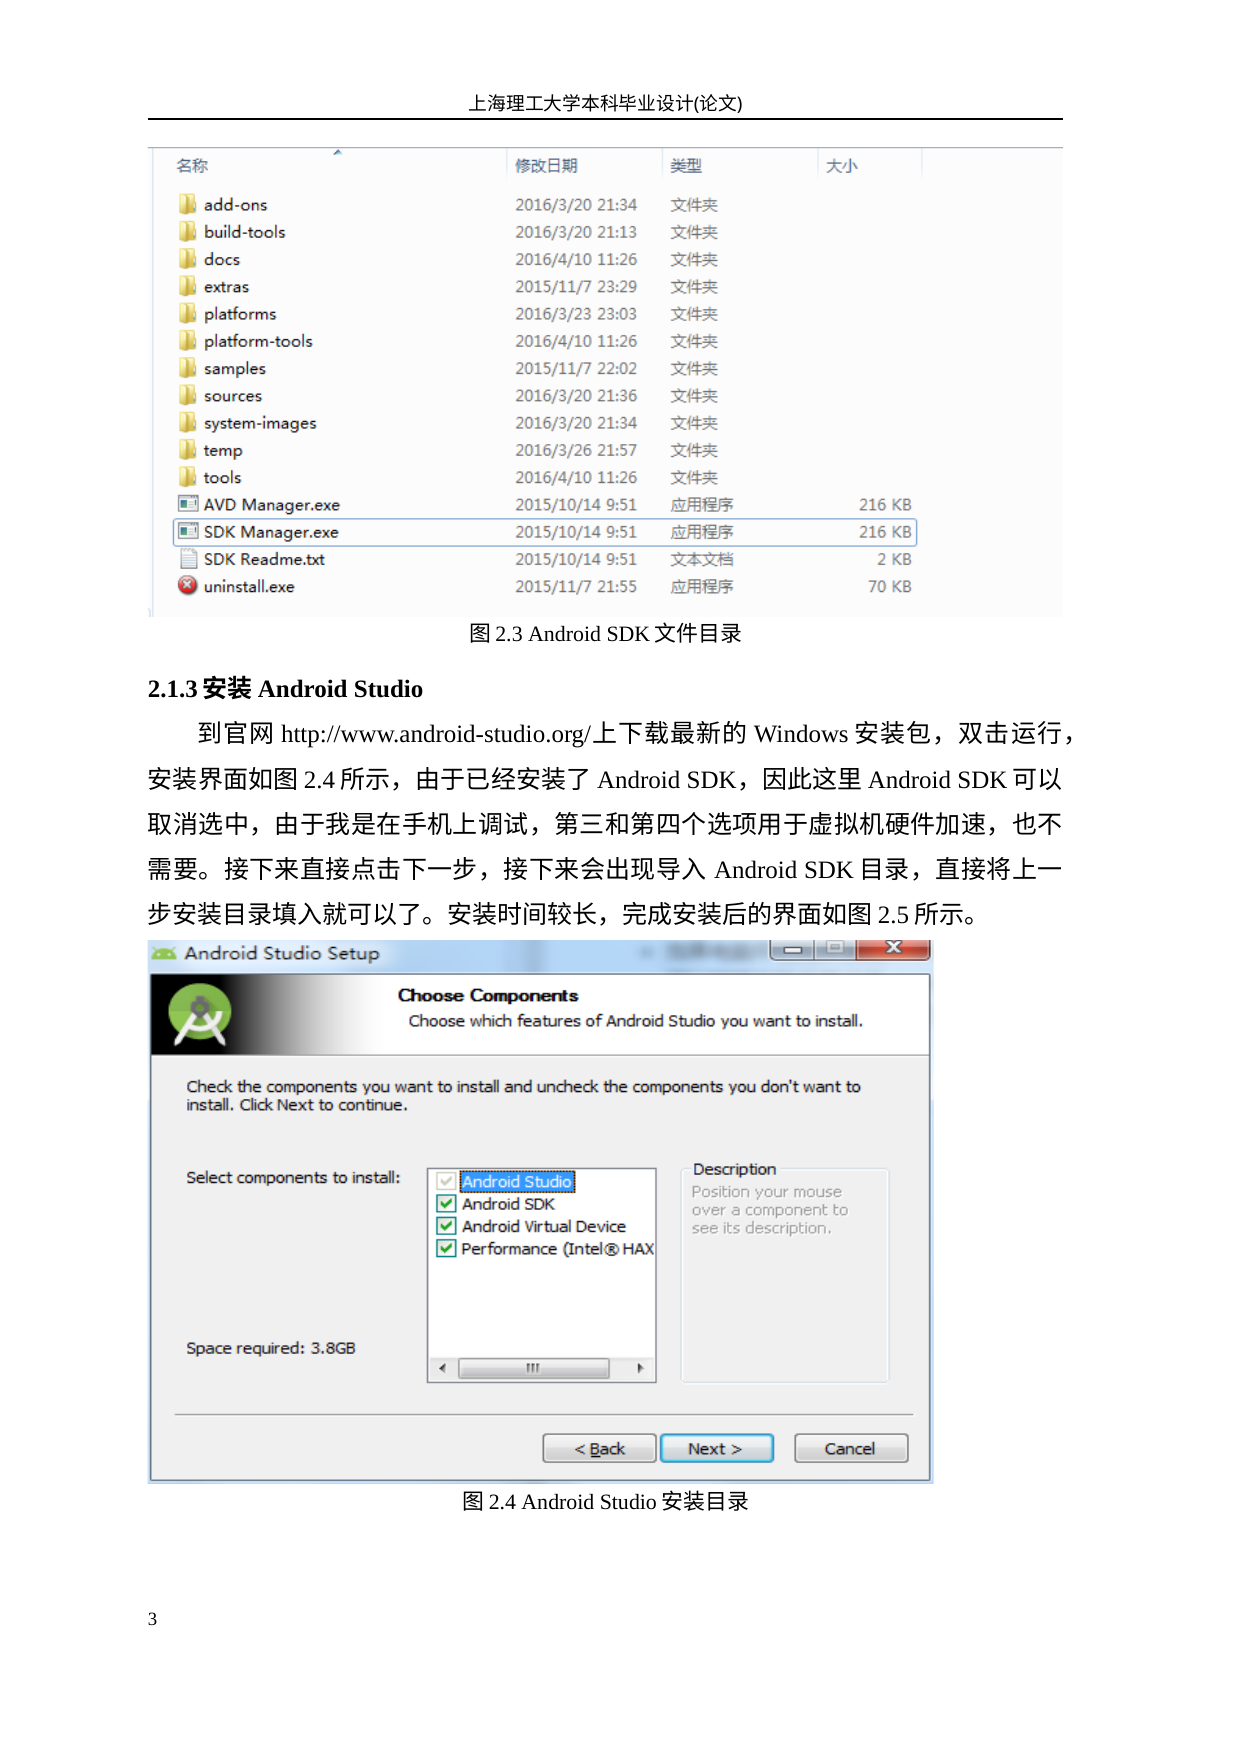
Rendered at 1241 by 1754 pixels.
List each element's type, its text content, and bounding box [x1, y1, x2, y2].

text 图2.3 Android SDK文件目录 [148, 617, 1063, 648]
picture [147, 147, 1063, 617]
text 图2.4 Android Studio安装目录 [148, 1484, 1063, 1516]
text 到官网http://www.android-studio.org/上下载最新的Windows安装包，双击运行，安装界面如图2.4所示，由于已经安装了Android SDK，因此这里Android SDK可以取消选中，由于我是在手机上调试，第三和第四个选项用于虚拟机硬件加速，也不需要。接下来直接点击下一步，接下来会出现导入Android SDK目录，直接将上一步安装目录填入就可以了。安装时间较长，完成安装后的界面如图2.5所示。 [148, 714, 1063, 931]
picture [147, 940, 934, 1484]
subtitle 2.1.3安装Android Studio [148, 668, 1063, 705]
